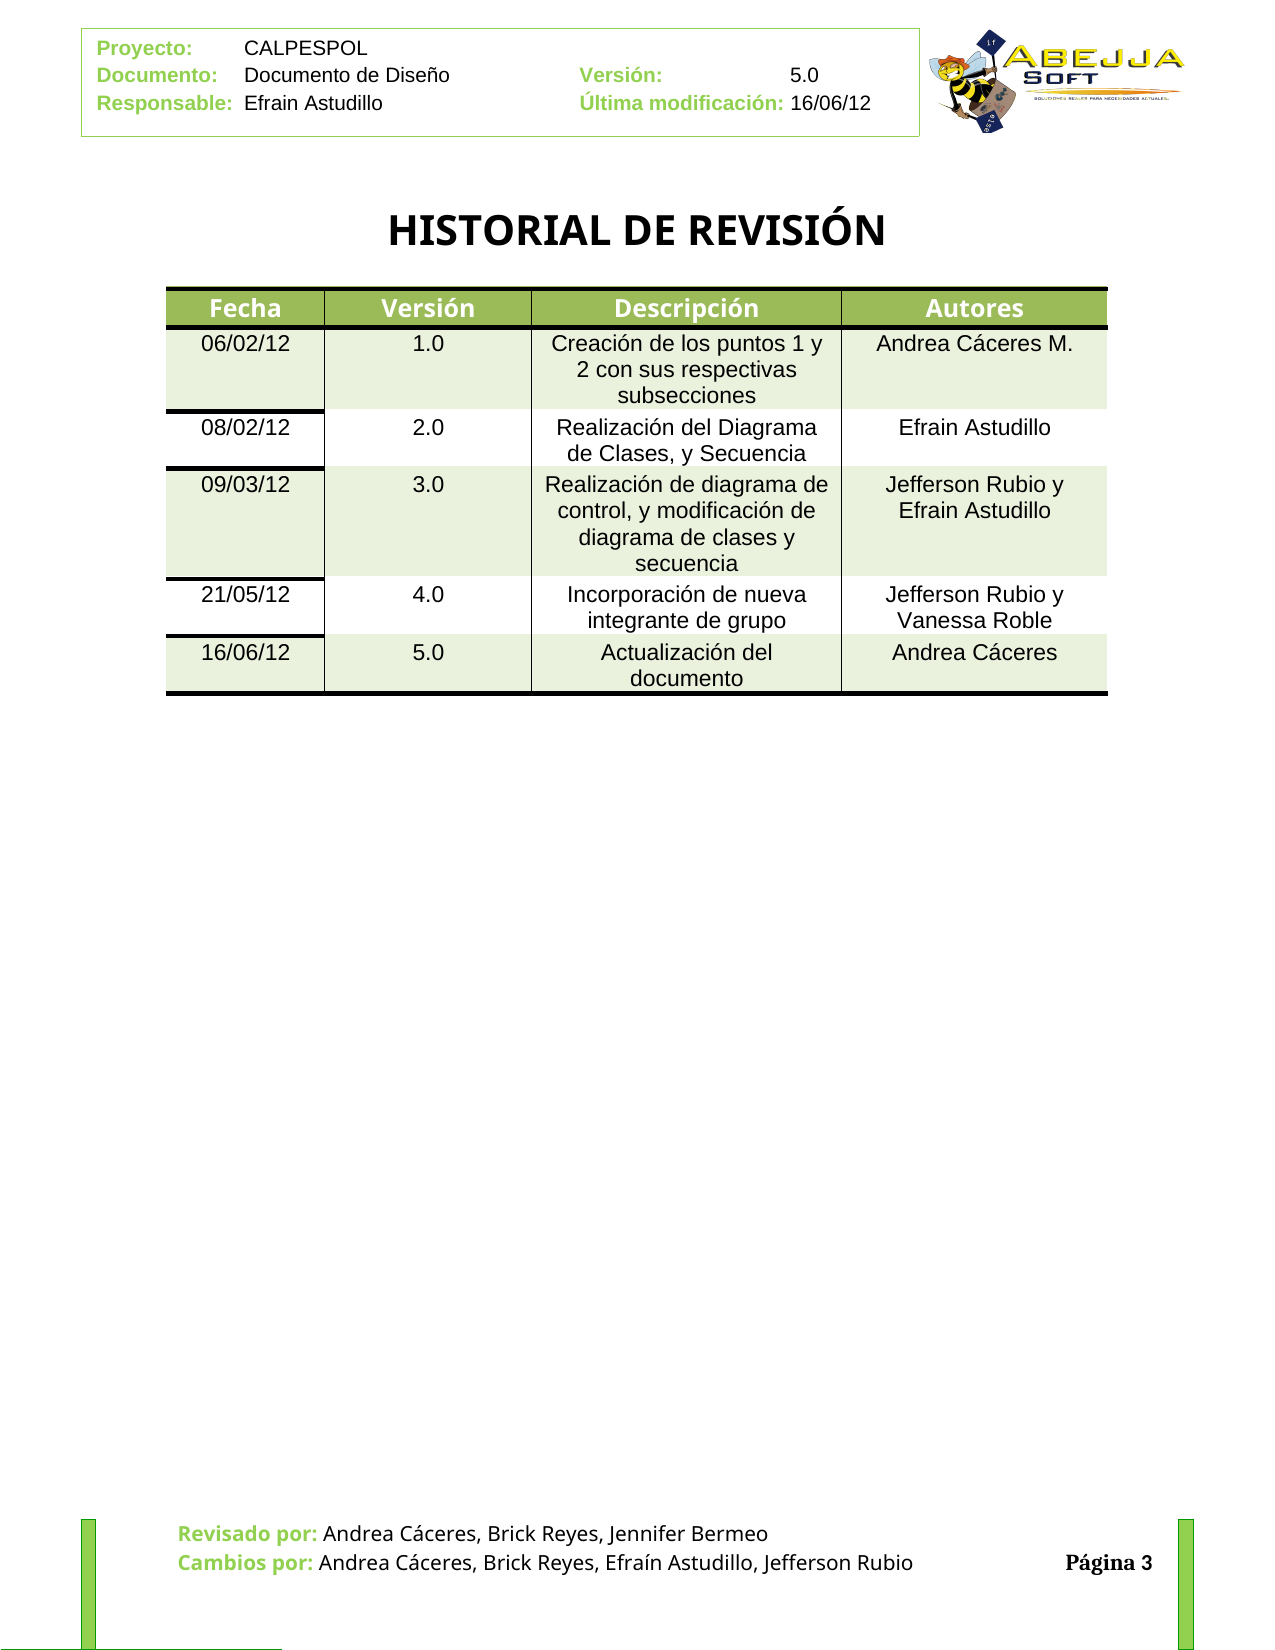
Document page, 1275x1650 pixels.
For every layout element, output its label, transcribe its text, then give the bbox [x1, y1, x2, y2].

table_cell 21/05/12 [166, 581, 324, 634]
table_cell 08/02/12 [166, 414, 324, 466]
table_header Versión [325, 291, 531, 325]
table_cell 1.0 [325, 330, 531, 409]
table_cell Jefferson Rubio y Vanessa Roble [842, 576, 1107, 634]
table_cell Andrea Cáceres M. [842, 330, 1107, 409]
table_cell 09/03/12 [166, 471, 324, 576]
table_cell Andrea Cáceres [842, 634, 1107, 691]
table_cell Efrain Astudillo [842, 409, 1107, 466]
table_header Fecha [166, 291, 324, 325]
table_cell 3.0 [325, 466, 531, 576]
table_cell Realización del Diagrama de Clases, y Secuencia [532, 409, 841, 466]
table_cell Jefferson Rubio y Efrain Astudillo [842, 466, 1107, 576]
table_cell 4.0 [325, 576, 531, 634]
table_cell 2.0 [325, 409, 531, 466]
table_cell 06/02/12 [166, 330, 324, 409]
table_header Descripción [532, 291, 841, 325]
table_cell Incorporación de nueva integrante de grupo [532, 576, 841, 634]
table_cell Creación de los puntos 1 y 2 con sus respectivas subsecciones [532, 330, 841, 409]
picture [929, 29, 1185, 133]
table_cell Actualización del documento [532, 634, 841, 691]
table_header Autores [842, 291, 1107, 325]
table_cell 5.0 [325, 634, 531, 691]
table_cell 16/06/12 [166, 638, 324, 691]
table_cell Realización de diagrama de control, y modificación de diagrama de clases y secuencia [532, 466, 841, 576]
text HISTORIAL DE REVISIÓN [177, 200, 1098, 257]
